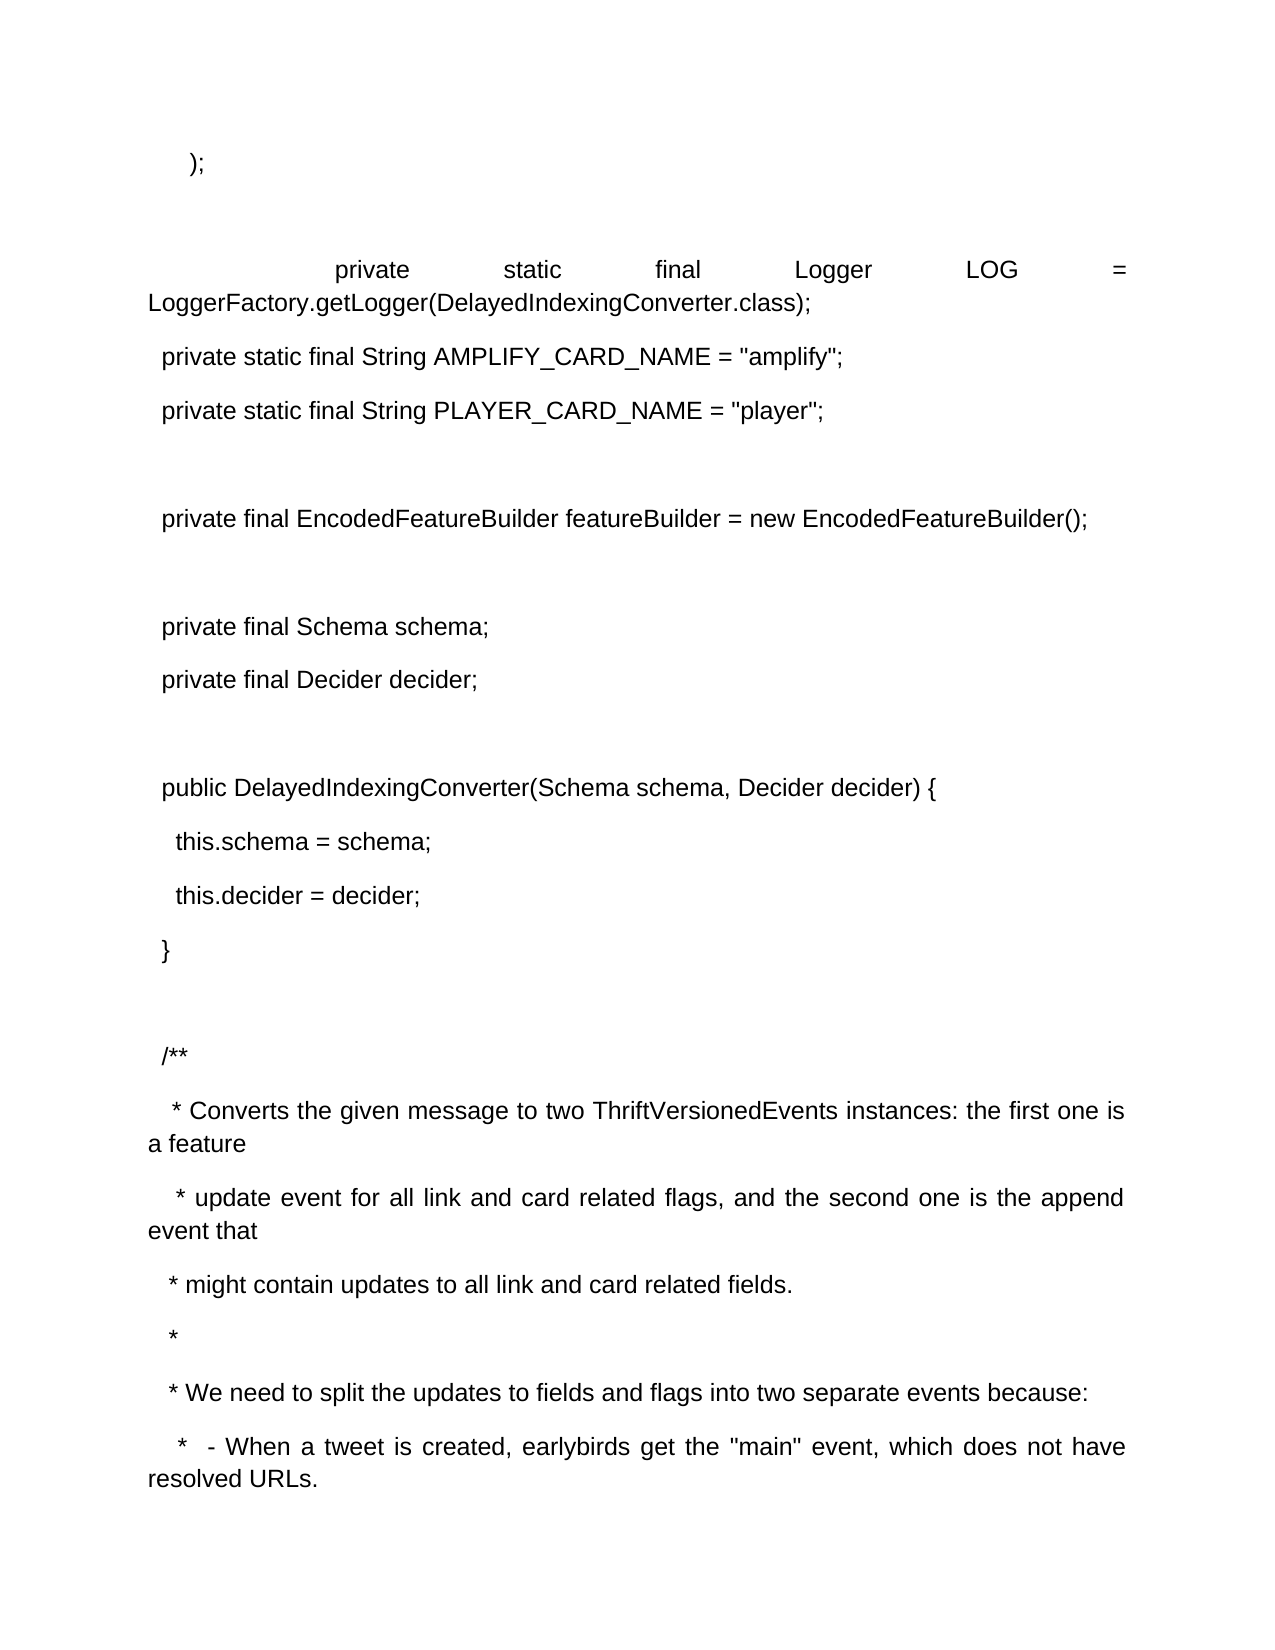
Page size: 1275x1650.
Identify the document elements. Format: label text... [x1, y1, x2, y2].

text private final EncodedFeatureBuilder featureBuilder = new EncodedFeatureBuilder(); [148, 504, 1127, 532]
text ); [148, 148, 1127, 176]
text /** [148, 1042, 1127, 1071]
text * might contain updates to all link and card related fields. [148, 1270, 1127, 1299]
text * update event for all link and card related flags, and the second one is the append event that [148, 1183, 1127, 1245]
text private static final String AMPLIFY_CARD_NAME = "amplify"; [148, 342, 1127, 371]
text this.decider = decider; [148, 881, 1127, 909]
text * Converts the given message to two ThriftVersionedEvents instances: the first one is a feature [148, 1096, 1127, 1158]
text private static final Logger LOG = LoggerFactory.getLogger(DelayedIndexingConverter.class); [148, 255, 1127, 317]
text private final Decider decider; [148, 665, 1127, 694]
text public DelayedIndexingConverter(Schema schema, Decider decider) { [148, 773, 1127, 802]
text this.schema = schema; [148, 827, 1127, 856]
text * - When a tweet is created, earlybirds get the "main" event, which does not have resolved URLs. [148, 1431, 1127, 1493]
text * We need to split the updates to fields and flags into two separate events because: [148, 1378, 1127, 1406]
text private static final String PLAYER_CARD_NAME = "player"; [148, 396, 1127, 425]
text * [148, 1324, 1127, 1352]
text private final Schema schema; [148, 611, 1127, 640]
text } [148, 934, 1127, 963]
